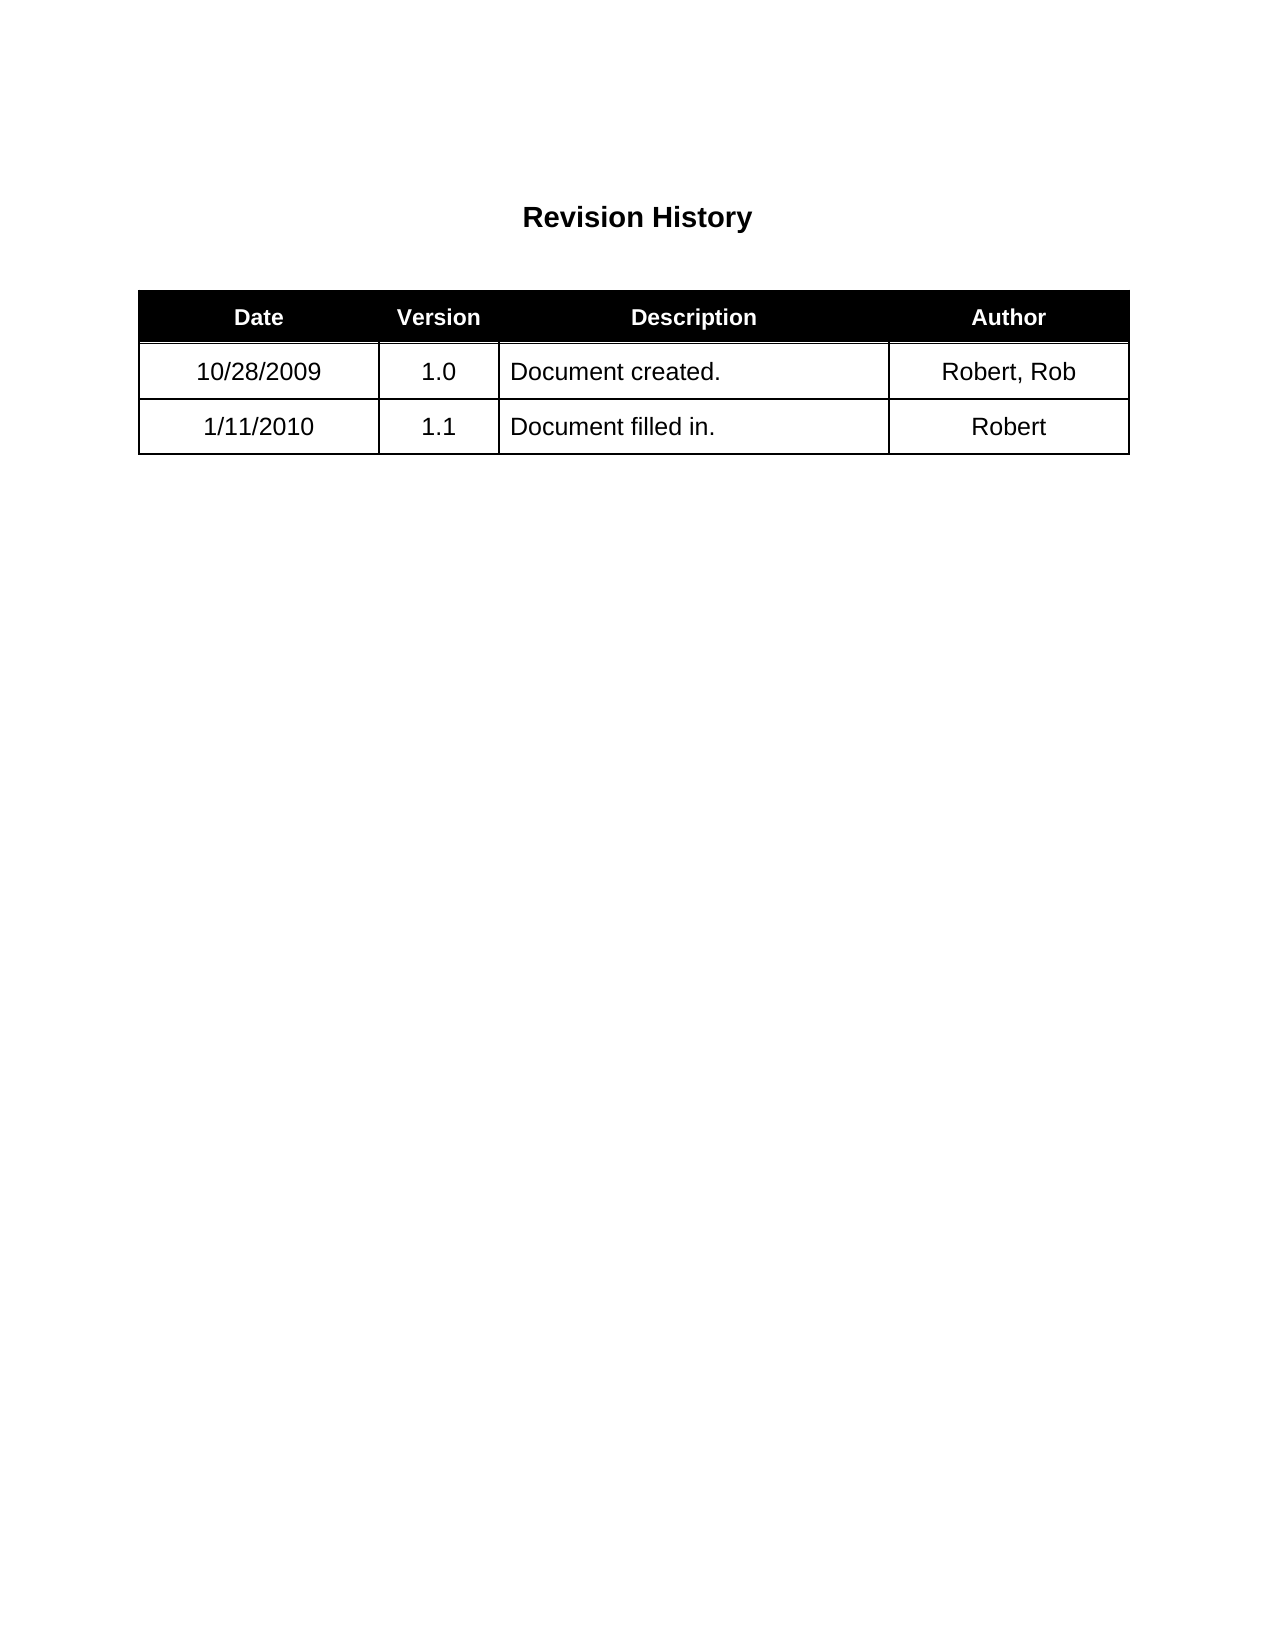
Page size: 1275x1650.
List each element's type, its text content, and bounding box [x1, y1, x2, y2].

table_cell 1.0 [380, 344, 498, 398]
table_cell 1.1 [380, 400, 498, 453]
table_cell Robert, Rob [890, 344, 1128, 398]
table_cell Robert [890, 400, 1128, 453]
table_cell Document filled in. [500, 400, 888, 453]
table_cell 10/28/2009 [140, 344, 378, 398]
table_cell Document created. [500, 344, 888, 398]
table_header Version [380, 291, 498, 342]
table_header Date [140, 291, 378, 342]
table_header Description [500, 291, 888, 342]
subtitle Revision History [150, 200, 1125, 233]
table_header Author [890, 291, 1128, 342]
table_cell 1/11/2010 [140, 400, 378, 453]
